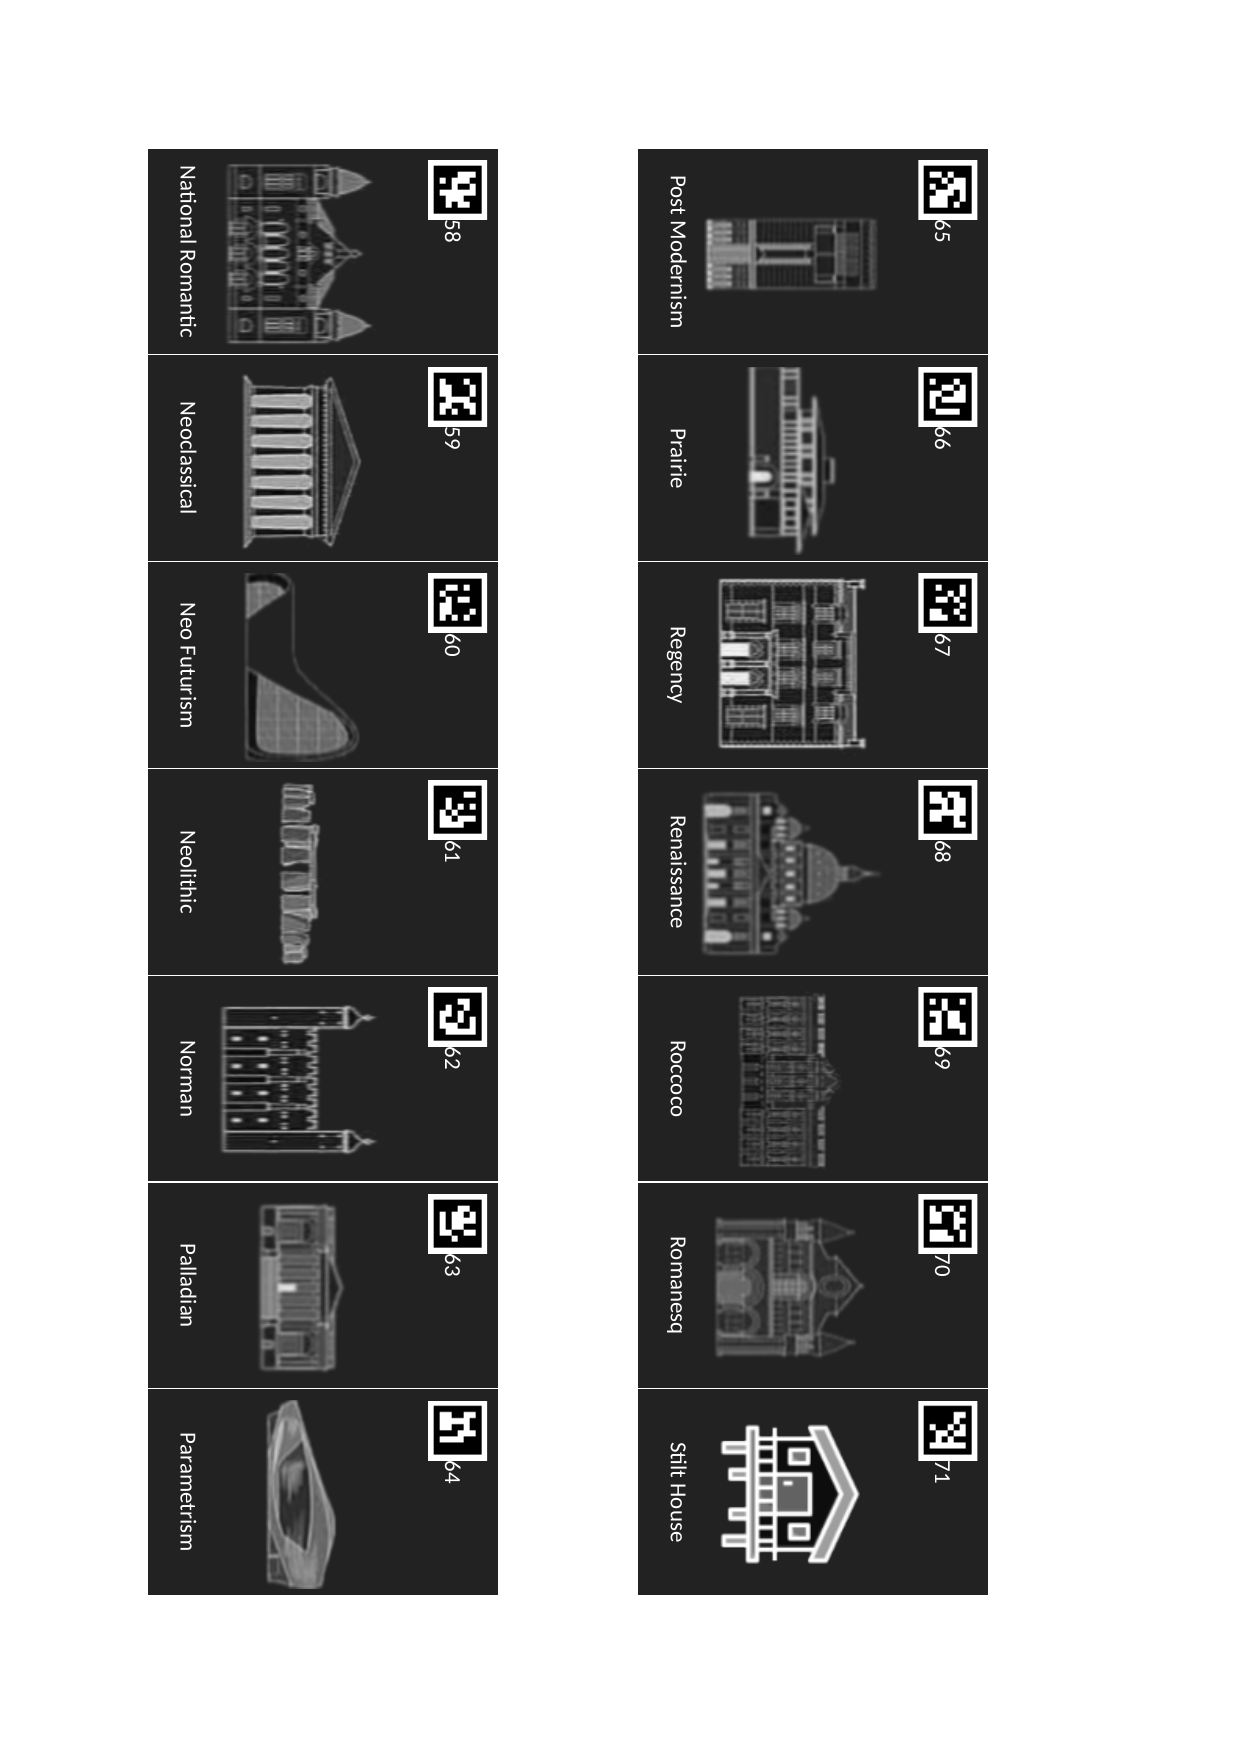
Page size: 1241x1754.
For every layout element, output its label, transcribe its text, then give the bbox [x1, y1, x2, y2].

table_cell 63 [398, 1183, 498, 1388]
table_cell 66 [888, 355, 988, 561]
picture [918, 573, 978, 633]
picture [428, 780, 488, 840]
table_cell Parametrism [148, 1389, 206, 1595]
table_cell Post Modernism [638, 149, 696, 354]
picture [697, 367, 885, 555]
table_cell 62 [398, 976, 498, 1181]
table_cell 69 [888, 976, 988, 1181]
picture [428, 1401, 488, 1461]
table_cell 64 [398, 1389, 498, 1595]
table_cell 60 [398, 562, 498, 768]
picture [697, 573, 885, 762]
picture [918, 780, 978, 840]
table_cell [696, 1389, 888, 1595]
table_cell [696, 1183, 888, 1388]
picture [207, 160, 395, 348]
table_cell [206, 149, 398, 354]
table_cell Roccoco [638, 976, 696, 1181]
table_cell Regency [638, 562, 696, 768]
table_cell [696, 149, 888, 354]
picture [428, 160, 488, 220]
table_cell Neolithic [148, 769, 206, 975]
table_cell 68 [888, 769, 988, 975]
picture [696, 1194, 885, 1382]
table_cell Norman [148, 976, 206, 1181]
picture [207, 367, 395, 555]
table_cell Palladian [148, 1183, 206, 1388]
table_cell 61 [398, 769, 498, 975]
table_cell [206, 1183, 398, 1388]
table_cell [696, 562, 888, 768]
table_cell Romanesq [638, 1183, 696, 1388]
picture [918, 987, 978, 1047]
table_cell [206, 355, 398, 561]
table_cell [206, 1389, 398, 1595]
table_cell National Romantic [148, 149, 206, 354]
table_cell [206, 769, 398, 975]
picture [207, 573, 395, 762]
picture [207, 780, 395, 969]
picture [918, 1194, 978, 1254]
picture [696, 1400, 885, 1589]
table_cell 67 [888, 562, 988, 768]
table_cell 71 [888, 1389, 988, 1595]
table_cell [206, 976, 398, 1181]
table_cell 59 [398, 355, 498, 561]
table_cell Stilt House [638, 1389, 696, 1595]
picture [428, 367, 488, 427]
picture [697, 780, 885, 969]
table_cell [206, 562, 398, 768]
picture [207, 987, 395, 1175]
picture [697, 160, 885, 348]
picture [918, 160, 978, 220]
table_cell [696, 355, 888, 561]
table_cell Prairie [638, 355, 696, 561]
table_cell 65 [888, 149, 988, 354]
table_cell 58 [398, 149, 498, 354]
table_cell [696, 769, 888, 975]
table_cell Renaissance [638, 769, 696, 975]
table_cell Neo Futurism [148, 562, 206, 768]
picture [918, 367, 978, 427]
picture [918, 1401, 978, 1461]
picture [428, 987, 488, 1047]
picture [207, 1400, 395, 1589]
picture [696, 987, 885, 1176]
table_cell 70 [888, 1183, 988, 1388]
picture [207, 1194, 395, 1382]
picture [428, 573, 488, 633]
table_cell [696, 976, 888, 1181]
table_cell Neoclassical [148, 355, 206, 561]
picture [428, 1194, 488, 1254]
